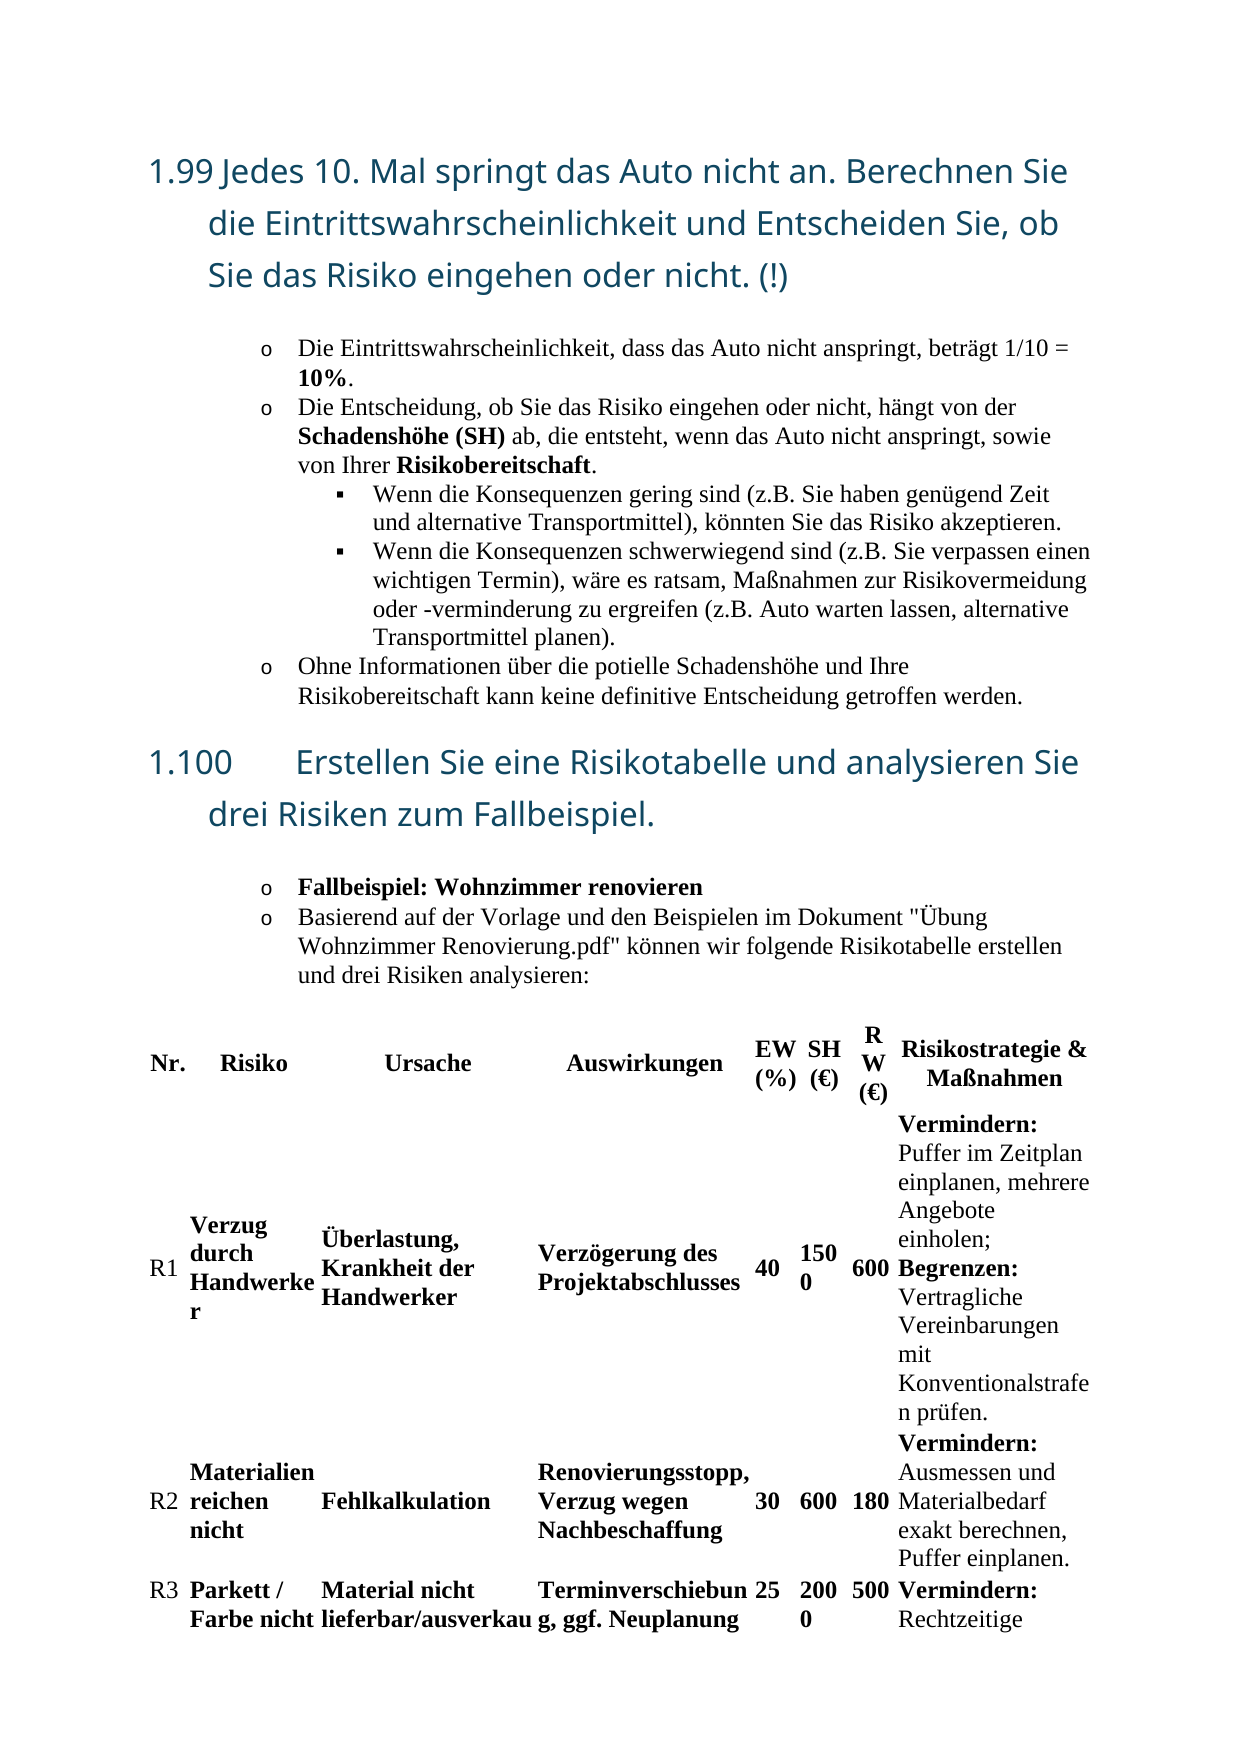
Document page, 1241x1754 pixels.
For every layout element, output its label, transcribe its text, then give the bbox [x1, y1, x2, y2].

table_header RW (€) [850, 1018, 896, 1107]
subtitle Erstellen Sie eine Risikotabelle und analysieren Sie drei Risiken zum Fallbeispiel. [148, 739, 1093, 836]
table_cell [188, 1574, 320, 1634]
table_cell 1500 [798, 1108, 850, 1427]
table_header Risikostrategie & Maßnahmen [896, 1018, 1093, 1107]
table_cell R1 [148, 1108, 188, 1427]
table_cell Vermindern: Puffer im Zeitplan einplanen, mehrere Angebote einholen; Begrenzen: Vertragliche Vereinbarungen mit Konventionalstrafen prüfen. [896, 1108, 1093, 1427]
list Die Entscheidung, ob Sie das Risiko eingehen oder nicht, hängt von der Schadenshöhe (SH) ab, die entsteht, wenn das Auto nicht anspringt, sowie von Ihrer Risikobereitschaft. [260, 392, 1093, 479]
table_header Nr. [148, 1018, 188, 1107]
table_cell Verzögerung des Projektabschlusses [536, 1108, 753, 1427]
list Ohne Informationen über die potielle Schadenshöhe und Ihre Risikobereitschaft kann keine definitive Entscheidung getroffen werden. [260, 651, 1093, 709]
subtitle Jedes 10. Mal springt das Auto nicht an. Berechnen Sie die Eintrittswahrscheinlichkeit und Entscheiden Sie, ob Sie das Risiko eingehen oder nicht. (!) [148, 148, 1093, 297]
table_cell 500 [850, 1574, 896, 1634]
table_header Auswirkungen [536, 1018, 753, 1107]
list Basierend auf der Vorlage und den Beispielen im Dokument "Übung Wohnzimmer Renovierung.pdf" können wir folgende Risikotabelle erstellen und drei Risiken analysieren: [260, 902, 1093, 989]
table_header Risiko [188, 1018, 320, 1107]
table_header EW (%) [753, 1018, 798, 1107]
table_header SH (€) [798, 1018, 850, 1107]
table_cell 600 [850, 1108, 896, 1427]
table_cell Renovierungsstopp, Verzug wegen Nachbeschaffung [536, 1427, 753, 1574]
table_cell Vermindern: Ausmessen und Materialbedarf exakt berechnen, Puffer einplanen. [896, 1427, 1093, 1574]
table_cell 2000 [798, 1574, 850, 1634]
table_cell Verzug durch Handwerker [188, 1108, 320, 1427]
table_cell 30 [753, 1427, 798, 1574]
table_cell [536, 1574, 753, 1634]
table_cell 40 [753, 1108, 798, 1427]
table_cell 600 [798, 1427, 850, 1574]
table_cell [320, 1574, 536, 1634]
table_cell R2 [148, 1427, 188, 1574]
list Fallbeispiel: Wohnzimmer renovieren [260, 872, 1093, 902]
list Wenn die Konsequenzen schwerwiegend sind (z.B. Sie verpassen einen wichtigen Termin), wäre es ratsam, Maßnahmen zur Risikovermeidung oder -verminderung zu ergreifen (z.B. Auto warten lassen, alternative Transportmittel planen). [335, 536, 1093, 651]
list Wenn die Konsequenzen gering sind (z.B. Sie haben genügend Zeit und alternative Transportmittel), könnten Sie das Risiko akzeptieren. [335, 479, 1093, 536]
table_cell 180 [850, 1427, 896, 1574]
list Die Eintrittswahrscheinlichkeit, dass das Auto nicht anspringt, beträgt 1/10 = 10%. [260, 333, 1093, 392]
table_cell Überlastung, Krankheit der Handwerker [320, 1108, 536, 1427]
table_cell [896, 1574, 1093, 1634]
table_header Ursache [320, 1018, 536, 1107]
table_cell Fehlkalkulation [320, 1427, 536, 1574]
table_cell 25 [753, 1574, 798, 1634]
table_cell R3 [148, 1574, 188, 1634]
table_cell Materialien reichen nicht [188, 1427, 320, 1574]
